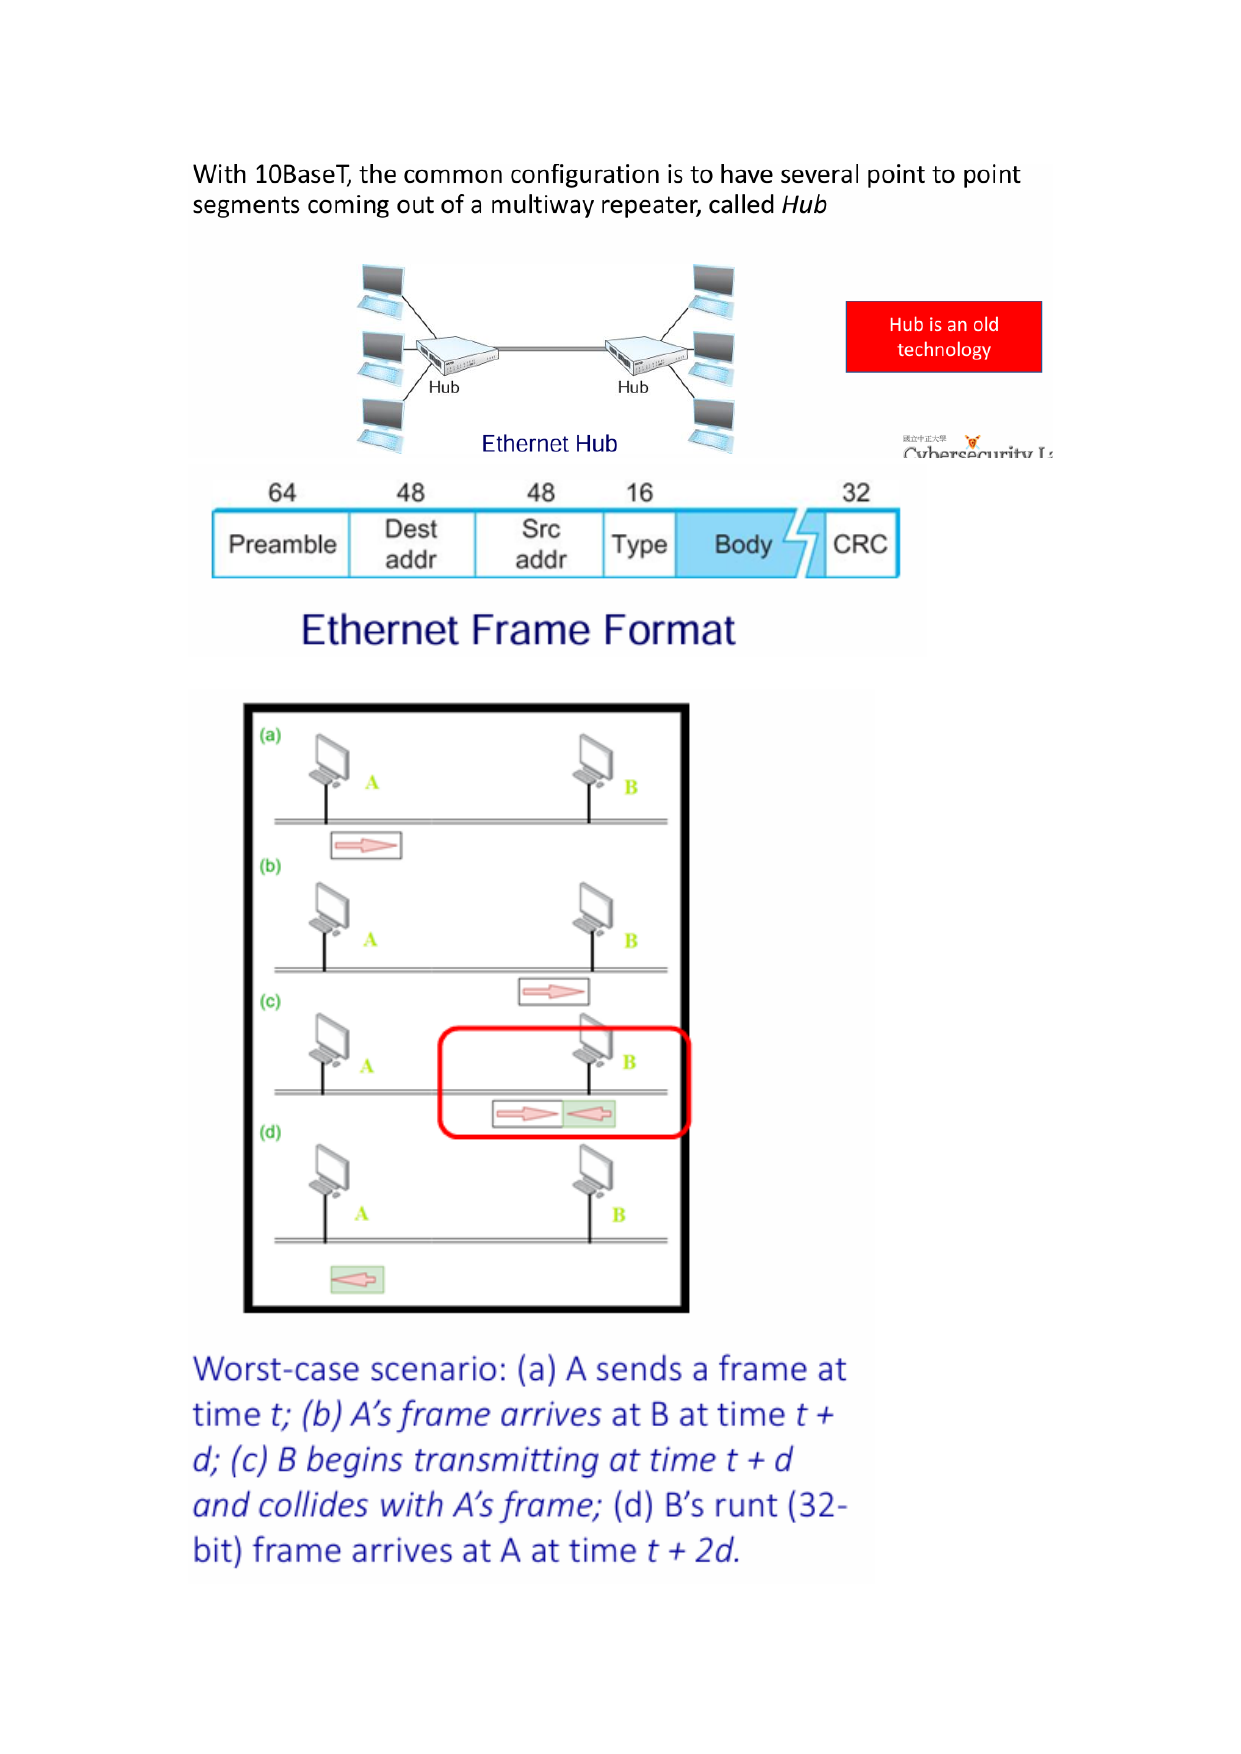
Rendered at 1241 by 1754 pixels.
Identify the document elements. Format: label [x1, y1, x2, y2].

picture [187, 464, 927, 657]
picture [187, 689, 876, 1584]
picture [187, 164, 1053, 458]
